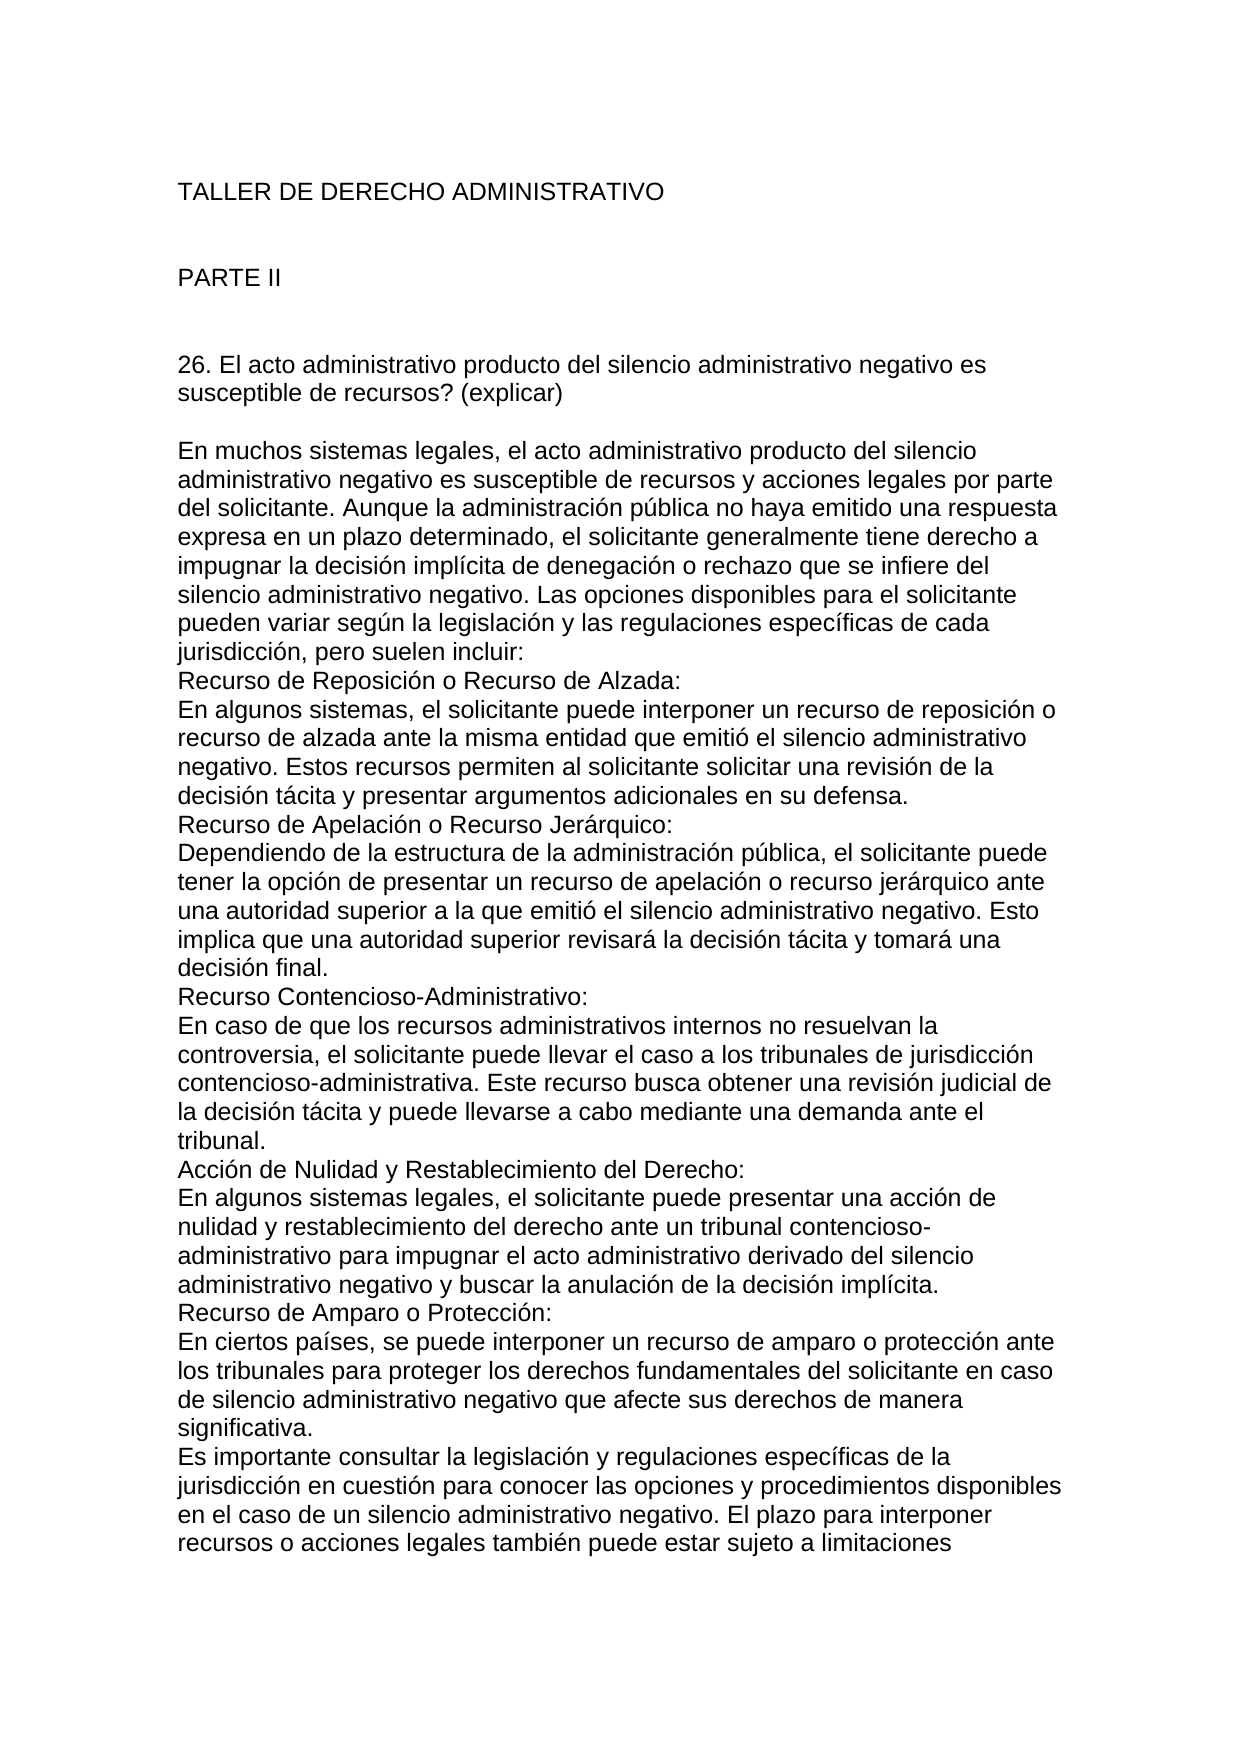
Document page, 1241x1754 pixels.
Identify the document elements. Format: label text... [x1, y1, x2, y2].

text En muchos sistemas legales, el acto administrativo producto del silencio administrativo negativo es susceptible de recursos y acciones legales por parte del solicitante. Aunque la administración pública no haya emitido una respuesta expresa en un plazo determinado, el solicitante generalmente tiene derecho a impugnar la decisión implícita de denegación o rechazo que se infiere del silencio administrativo negativo. Las opciones disponibles para el solicitante pueden variar según la legislación y las regulaciones específicas de cada jurisdicción, pero suelen incluir: [177, 436, 1063, 666]
text TALLER DE DERECHO ADMINISTRATIVO [177, 177, 1063, 206]
text Dependiendo de la estructura de la administración pública, el solicitante puede tener la opción de presentar un recurso de apelación o recurso jerárquico ante una autoridad superior a la que emitió el silencio administrativo negativo. Esto implica que una autoridad superior revisará la decisión tácita y tomará una decisión final. [177, 838, 1063, 982]
text Recurso de Reposición o Recurso de Alzada: [177, 666, 1063, 695]
text En caso de que los recursos administrativos internos no resuelvan la controversia, el solicitante puede llevar el caso a los tribunales de jurisdicción contencioso-administrativa. Este recurso busca obtener una revisión judicial de la decisión tácita y puede llevarse a cabo mediante una demanda ante el tribunal. [177, 1011, 1063, 1155]
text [177, 1442, 1063, 1557]
text Recurso de Apelación o Recurso Jerárquico: [177, 810, 1063, 838]
text PARTE II [177, 263, 1063, 292]
text En ciertos países, se puede interponer un recurso de amparo o protección ante los tribunales para proteger los derechos fundamentales del solicitante en caso de silencio administrativo negativo que afecte sus derechos de manera significativa. [177, 1327, 1063, 1442]
text En algunos sistemas, el solicitante puede interponer un recurso de reposición o recurso de alzada ante la misma entidad que emitió el silencio administrativo negativo. Estos recursos permiten al solicitante solicitar una revisión de la decisión tácita y presentar argumentos adicionales en su defensa. [177, 695, 1063, 810]
text Recurso Contencioso-Administrativo: [177, 982, 1063, 1011]
text En algunos sistemas legales, el solicitante puede presentar una acción de nulidad y restablecimiento del derecho ante un tribunal contencioso-administrativo para impugnar el acto administrativo derivado del silencio administrativo negativo y buscar la anulación de la decisión implícita. [177, 1183, 1063, 1298]
text Acción de Nulidad y Restablecimiento del Derecho: [177, 1155, 1063, 1183]
text 26. El acto administrativo producto del silencio administrativo negativo es susceptible de recursos? (explicar) [177, 350, 1063, 407]
text Recurso de Amparo o Protección: [177, 1298, 1063, 1327]
